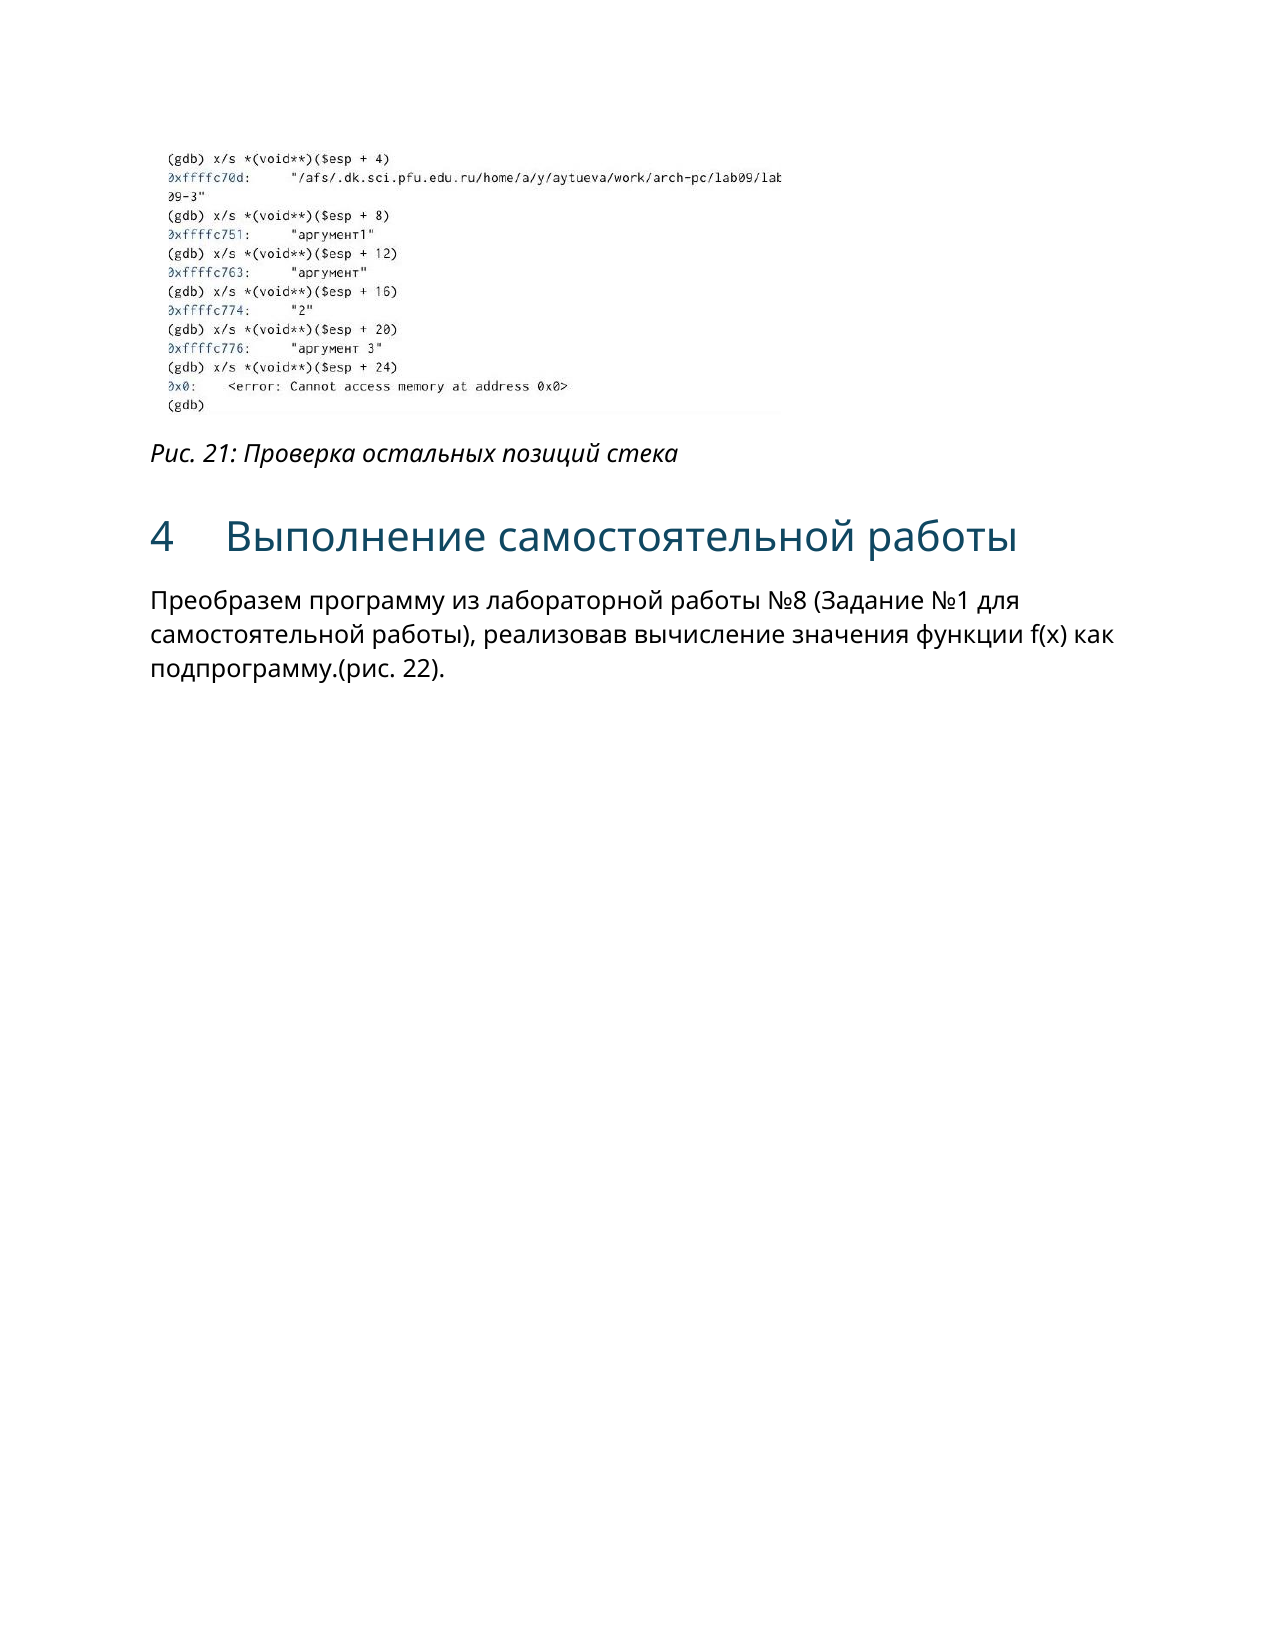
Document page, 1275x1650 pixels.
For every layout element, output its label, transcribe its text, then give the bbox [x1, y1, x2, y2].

text Рис. 21: Проверка остальных позиций стека [150, 435, 1125, 469]
text Преобразем программу из лабораторной работы №8 (Задание №1 для самостоятельной работы), реализовав вычисление значения функции f(x) как подпрограмму.(рис. 22). [150, 582, 1125, 684]
subtitle 4 Выполнение самостоятельной работы [150, 507, 1125, 563]
picture [168, 150, 782, 415]
